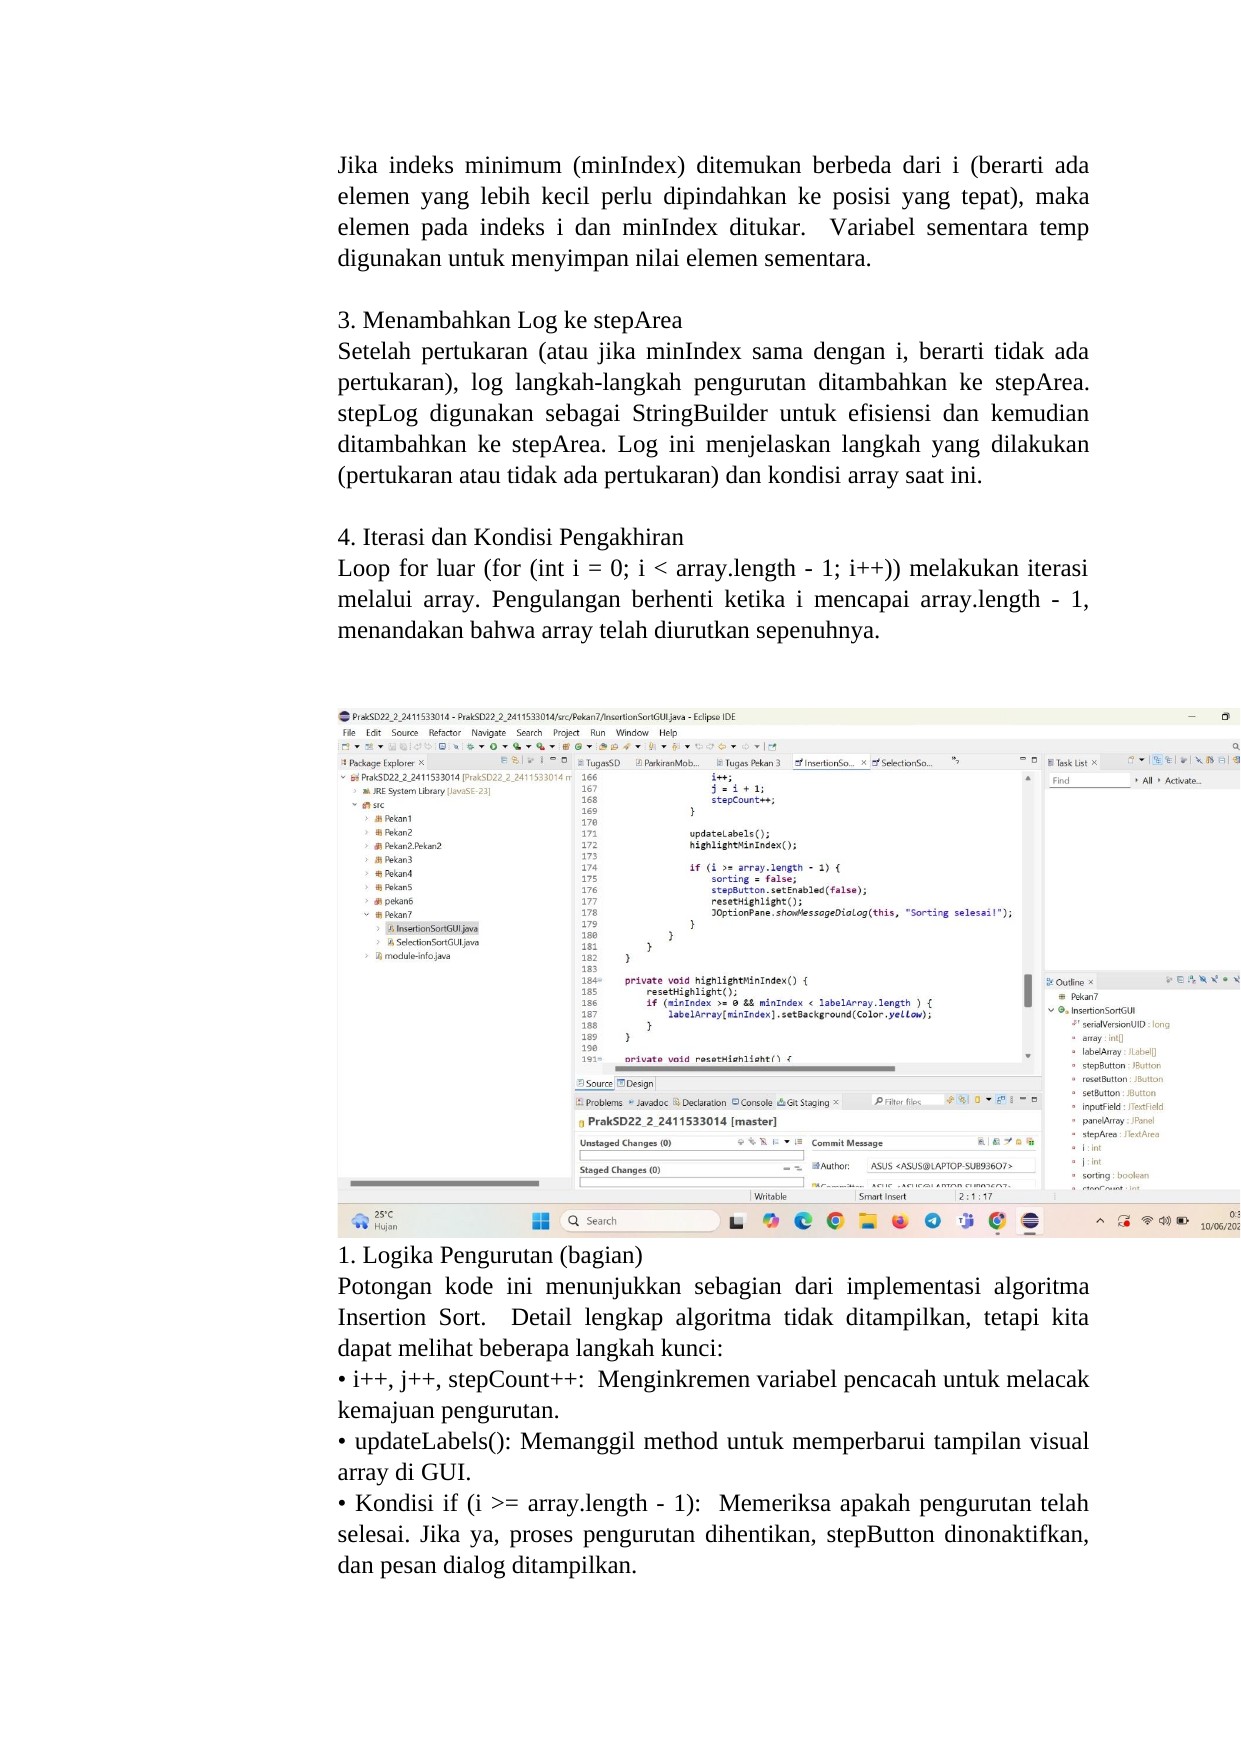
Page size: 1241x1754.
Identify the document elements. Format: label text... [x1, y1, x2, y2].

text • i++, j++, stepCount++: Menginkremen variabel pencacah untuk melacak kemajuan pengurutan. [337, 1364, 1090, 1424]
text • Kondisi if (i >= array.length - 1): Memeriksa apakah pengurutan telah selesai. Jika ya, proses pengurutan dihentikan, stepButton dinonaktifkan, dan pesan dialog ditampilkan. [337, 1488, 1090, 1579]
text 3. Menambahkan Log ke stepArea [337, 305, 1090, 334]
picture [337, 708, 1241, 1238]
text Jika indeks minimum (minIndex) ditemukan berbeda dari i (berarti ada elemen yang lebih kecil perlu dipindahkan ke posisi yang tepat), maka elemen pada indeks i dan minIndex ditukar. Variabel sementara temp digunakan untuk menyimpan nilai elemen sementara. [337, 150, 1090, 272]
text Setelah pertukaran (atau jika minIndex sama dengan i, berarti tidak ada pertukaran), log langkah-langkah pengurutan ditambahkan ke stepArea. stepLog digunakan sebagai StringBuilder untuk efisiensi dan kemudian ditambahkan ke stepArea. Log ini menjelaskan langkah yang dilakukan (pertukaran atau tidak ada pertukaran) dan kondisi array saat ini. [337, 336, 1090, 489]
text • updateLabels(): Memanggil method untuk memperbarui tampilan visual array di GUI. [337, 1426, 1090, 1486]
text 4. Iterasi dan Kondisi Pengakhiran [337, 522, 1090, 551]
text Potongan kode ini menunjukkan sebagian dari implementasi algoritma Insertion Sort. Detail lengkap algoritma tidak ditampilkan, tetapi kita dapat melihat beberapa langkah kunci: [337, 1271, 1090, 1362]
text 1. Logika Pengurutan (bagian) [337, 1240, 1090, 1269]
text Loop for luar (for (int i = 0; i < array.length - 1; i++)) melakukan iterasi melalui array. Pengulangan berhenti ketika i mencapai array.length - 1, menandakan bahwa array telah diurutkan sepenuhnya. [337, 553, 1090, 644]
